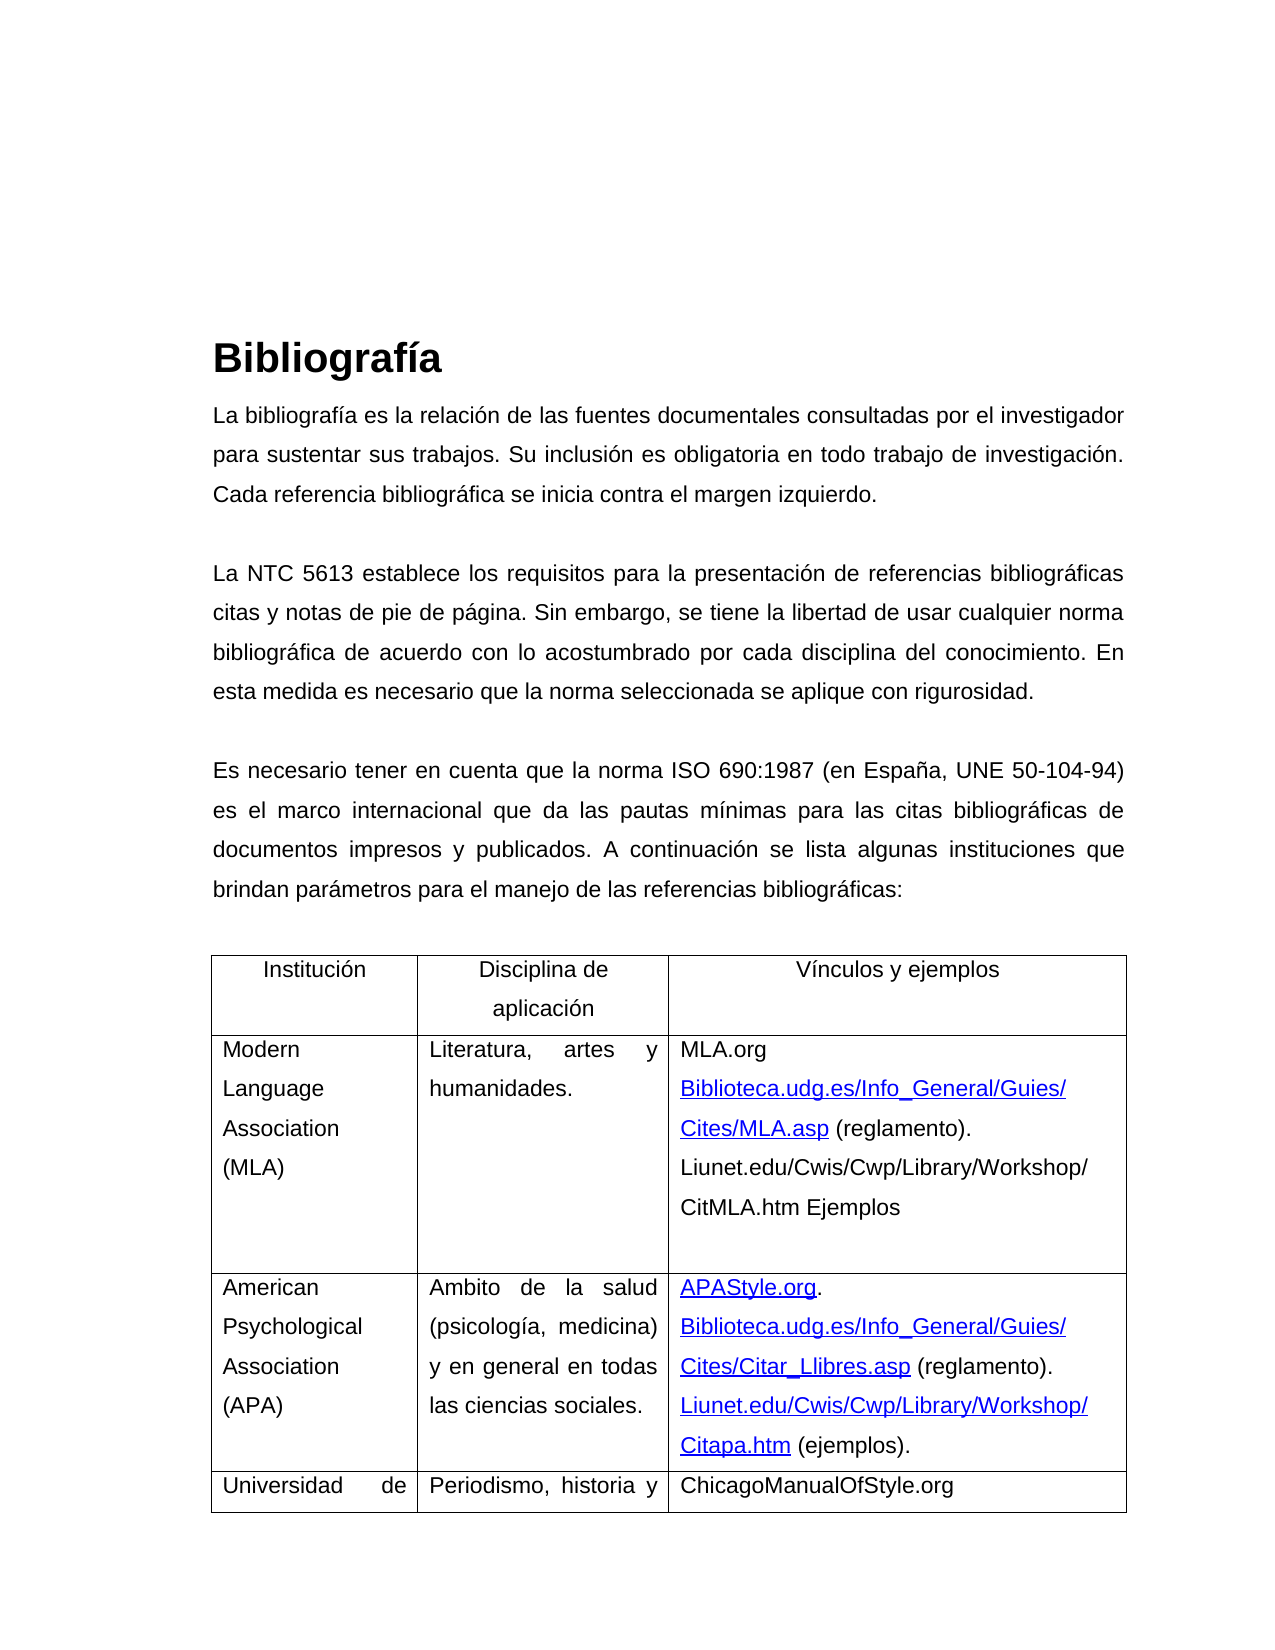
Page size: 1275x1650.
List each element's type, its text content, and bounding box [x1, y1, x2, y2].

table_header Vínculos y ejemplos [669, 956, 1126, 1035]
table_header Institución [212, 956, 417, 1035]
list Es necesario tener en cuenta que la norma ISO 690:1987 (en España, UNE 50-104-94) es el marco internacional que da las pautas mínimas para las citas bibliográficas de documentos impresos y publicados. A continuación se lista algunas instituciones que brindan parámetros para el manejo de las referencias bibliográficas: [213, 757, 1125, 902]
table_cell Literatura, artes y humanidades. [418, 1036, 668, 1273]
text Bibliografía [213, 333, 1125, 381]
table_header Disciplina de aplicación [418, 956, 668, 1035]
table_cell Modern Language Association (MLA) [212, 1036, 417, 1273]
list La NTC 5613 establece los requisitos para la presentación de referencias bibliográficas citas y notas de pie de página. Sin embargo, se tiene la libertad de usar cualquier norma bibliográfica de acuerdo con lo acostumbrado por cada disciplina del conocimiento. En esta medida es necesario que la norma seleccionada se aplique con rigurosidad. [213, 560, 1125, 705]
table_cell APAStyle.org. Biblioteca.udg.es/Info_General/Guies/Cites/Citar_Llibres.asp (reglamento). Liunet.edu/Cwis/Cwp/Library/Workshop/Citapa.htm (ejemplos). [669, 1274, 1126, 1471]
table_cell MLA.org Biblioteca.udg.es/Info_General/Guies/Cites/MLA.asp (reglamento). Liunet.edu/Cwis/Cwp/Library/Workshop/CitMLA.htm Ejemplos [669, 1036, 1126, 1273]
list La bibliografía es la relación de las fuentes documentales consultadas por el investigador para sustentar sus trabajos. Su inclusión es obligatoria en todo trabajo de investigación. Cada referencia bibliográfica se inicia contra el margen izquierdo. [213, 402, 1125, 507]
table_cell Universidad de Chicago/Turabian [212, 1472, 417, 1512]
table_cell Ambito de la salud (psicología, medicina) y en general en todas las ciencias sociales. [418, 1274, 668, 1471]
table_cell Periodismo, historia y humanidades. [418, 1472, 668, 1512]
table_cell American Psychological Association (APA) [212, 1274, 417, 1471]
